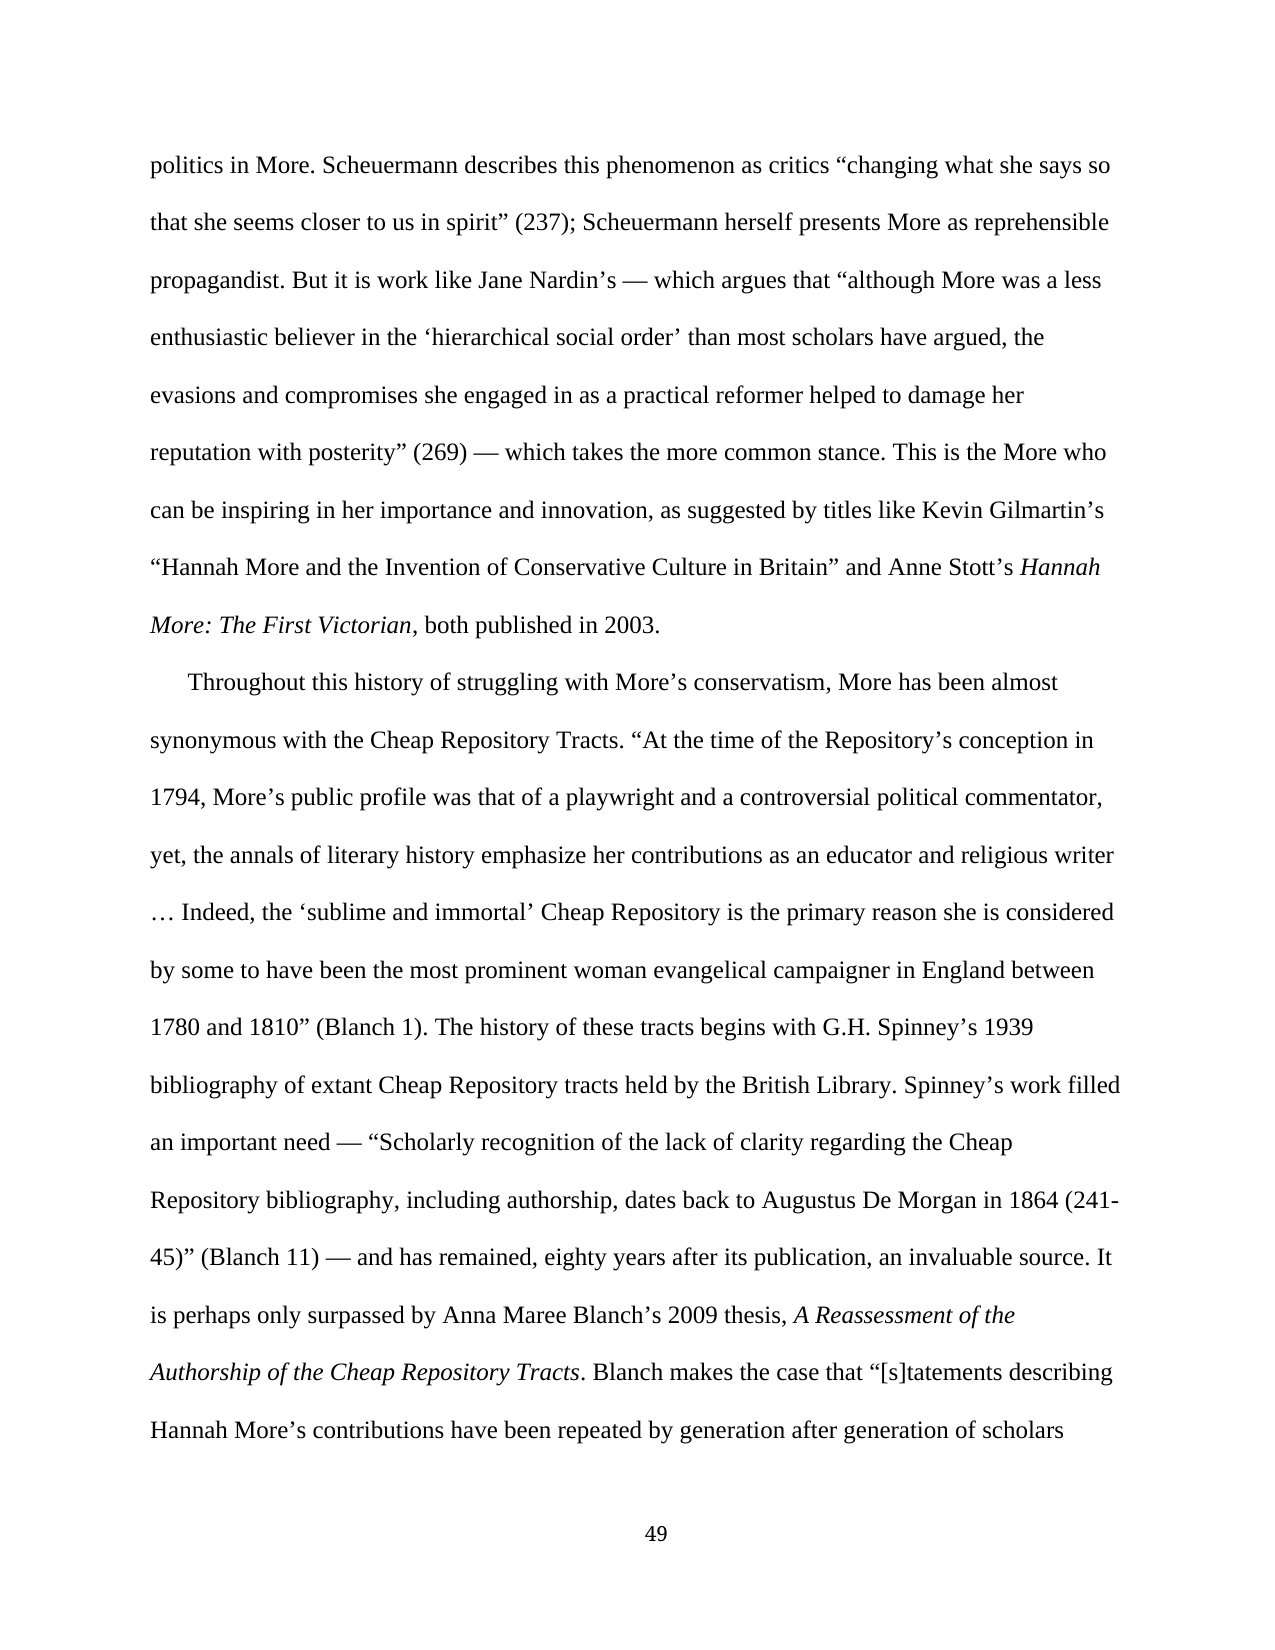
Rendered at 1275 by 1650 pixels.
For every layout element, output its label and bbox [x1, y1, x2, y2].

text [150, 667, 1125, 1444]
text [150, 150, 1125, 639]
